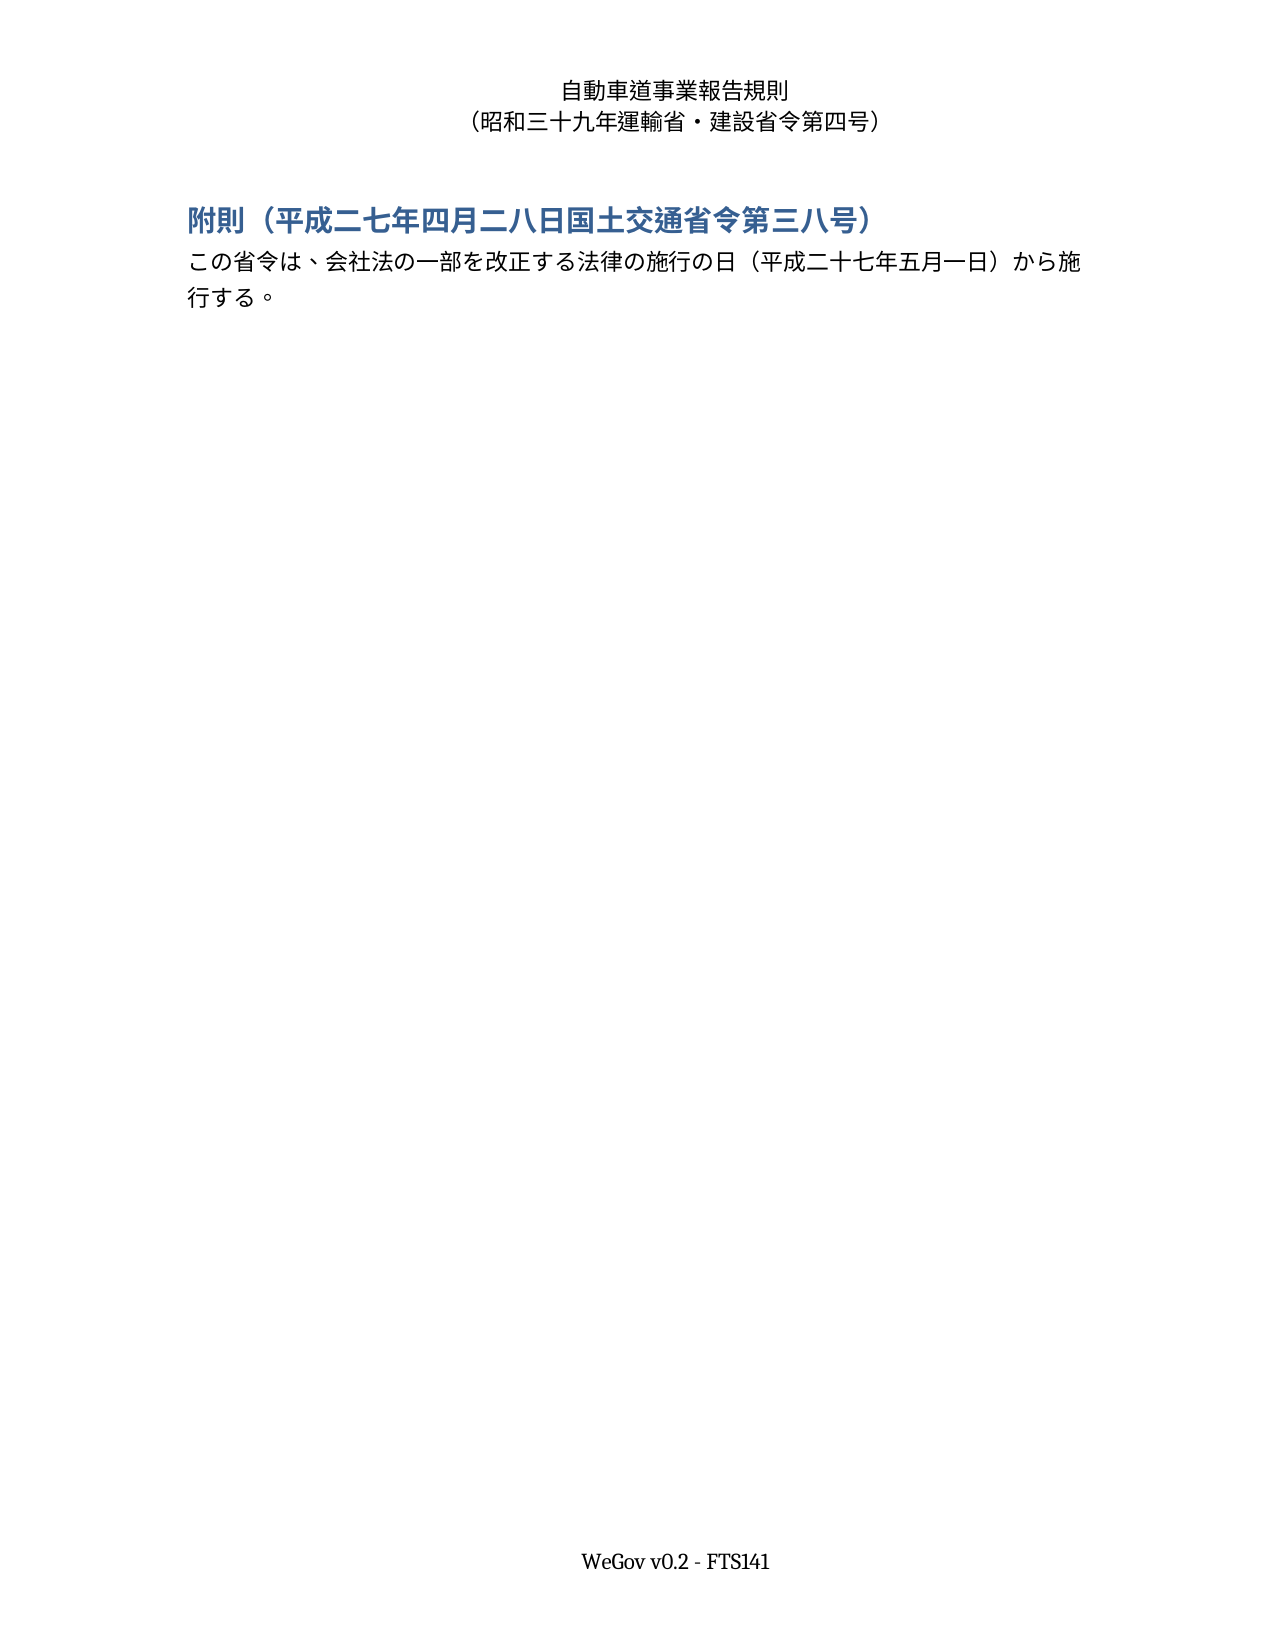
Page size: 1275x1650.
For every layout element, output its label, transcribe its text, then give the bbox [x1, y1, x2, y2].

subtitle 附則（平成二七年四月二八日国土交通省令第三八号） [187, 200, 1087, 240]
text この省令は、会社法の一部を改正する法律の施行の日（平成二十七年五月一日）から施行する。 [187, 246, 1087, 313]
